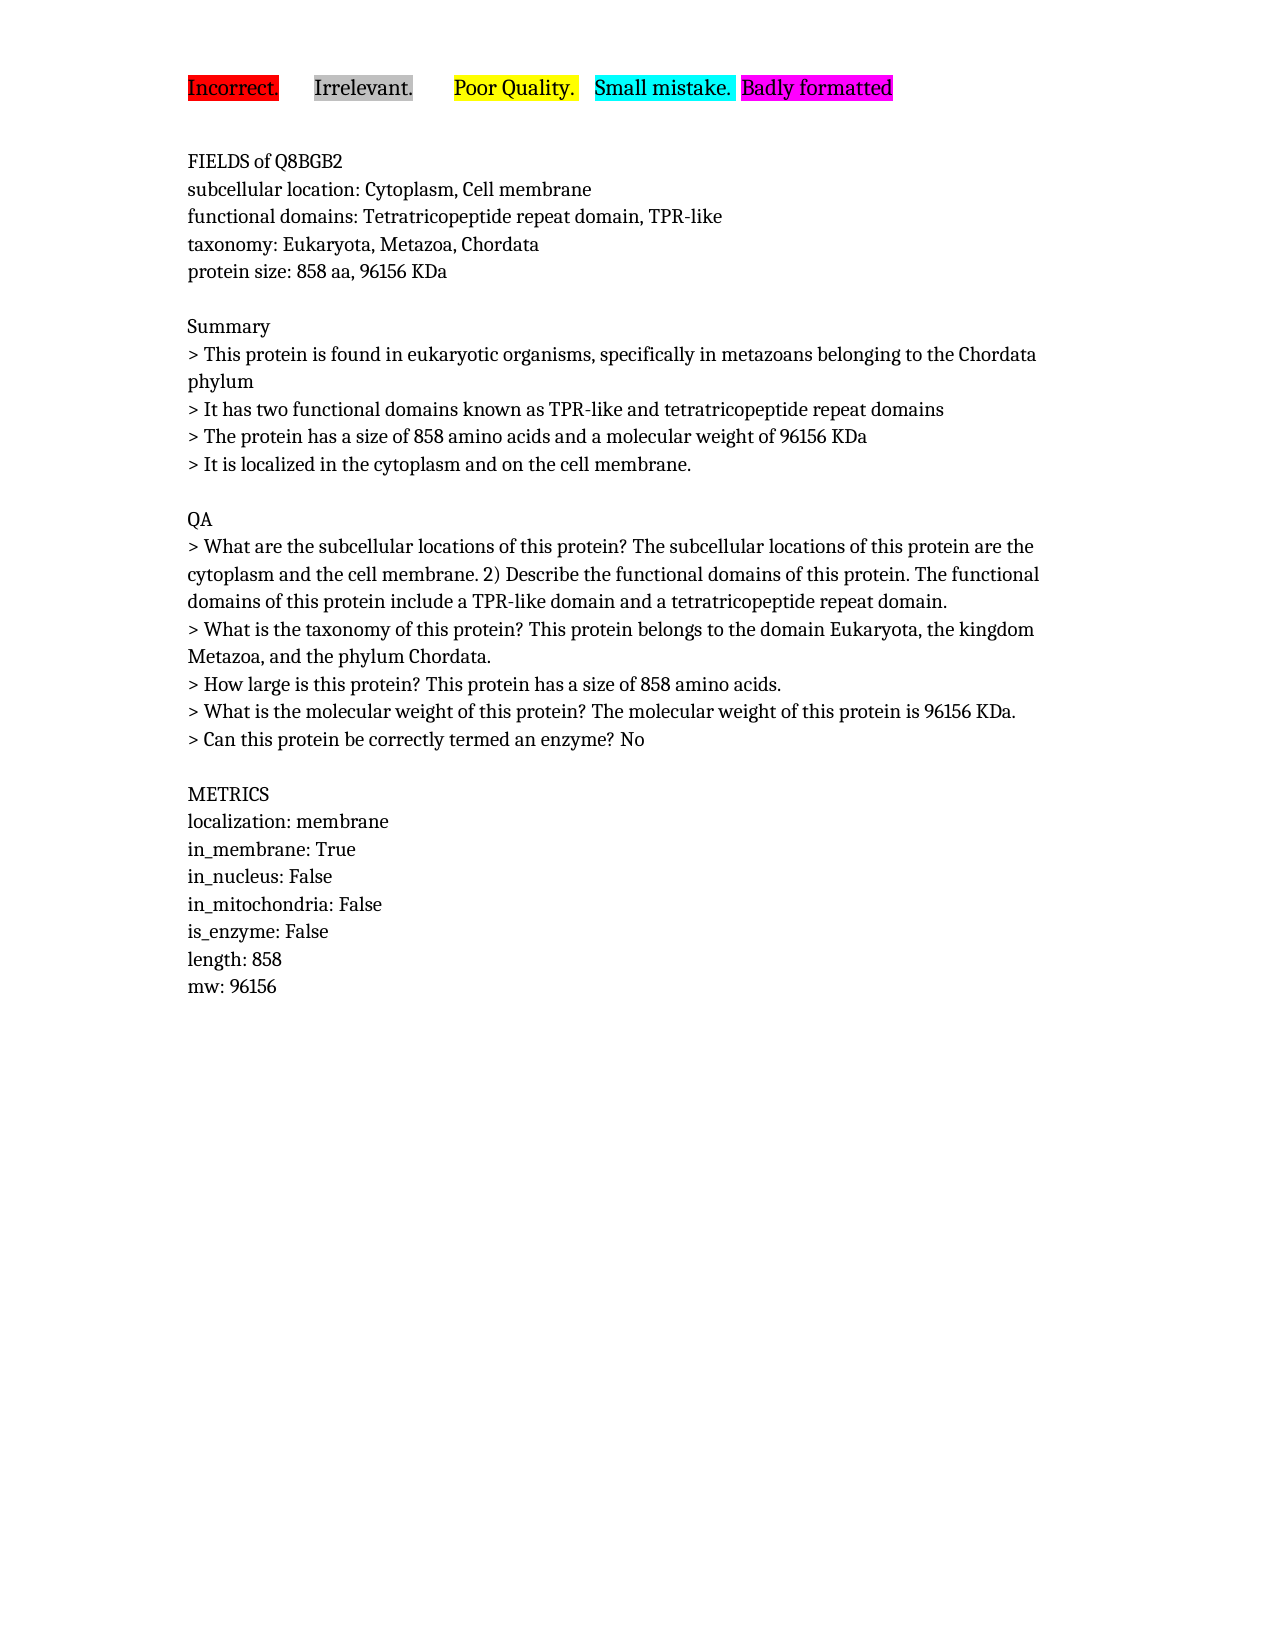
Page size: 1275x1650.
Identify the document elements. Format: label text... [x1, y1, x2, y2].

text FIELDS of Q8BGB2 subcellular location: Cytoplasm, Cell membrane functional domains: Tetratricopeptide repeat domain, TPR-like taxonomy: Eukaryota, Metazoa, Chordata protein size: 858 aa, 96156 KDa Summary > This protein is found in eukaryotic organisms, specifically in metazoans belonging to the Chordata phylum > It has two functional domains known as TPR-like and tetratricopeptide repeat domains > The protein has a size of 858 amino acids and a molecular weight of 96156 KDa > It is localized in the cytoplasm and on the cell membrane. QA > What are the subcellular locations of this protein? The subcellular locations of this protein are the cytoplasm and the cell membrane. 2) Describe the functional domains of this protein. The functional domains of this protein include a TPR-like domain and a tetratricopeptide repeat domain. > What is the taxonomy of this protein? This protein belongs to the domain Eukaryota, the kingdom Metazoa, and the phylum Chordata. > How large is this protein? This protein has a size of 858 amino acids. > What is the molecular weight of this protein? The molecular weight of this protein is 96156 KDa. > Can this protein be correctly termed an enzyme? No METRICS localization: membrane in_membrane: True in_nucleus: False in_mitochondria: False is_enzyme: False length: 858 mw: 96156 [187, 150, 1087, 1057]
